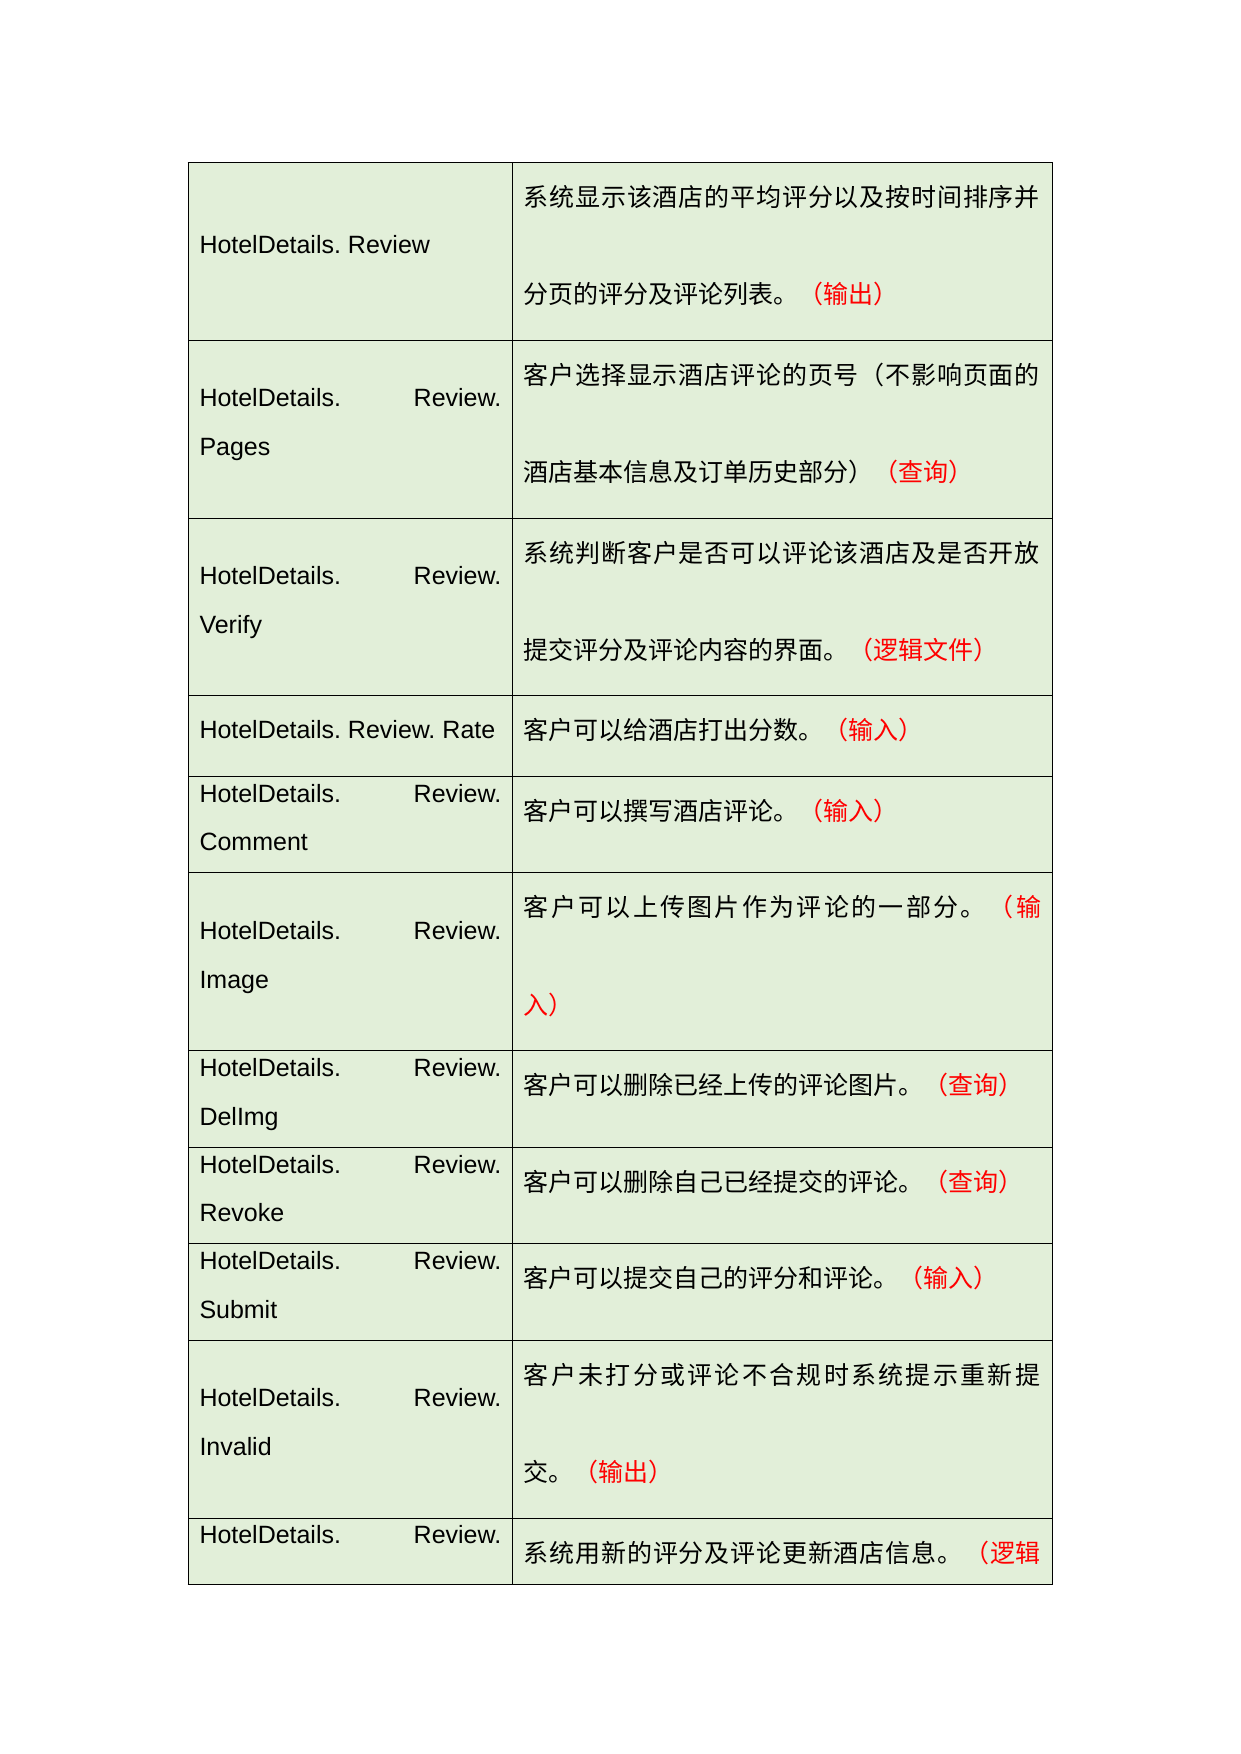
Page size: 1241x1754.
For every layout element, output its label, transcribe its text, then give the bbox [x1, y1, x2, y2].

table_cell 客户可以删除自己已经提交的评论。（查询） [513, 1148, 1052, 1243]
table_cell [513, 1519, 1052, 1584]
table_cell HotelDetails. Review. Pages [189, 341, 512, 518]
table_cell 客户可以提交自己的评分和评论。（输入） [513, 1244, 1052, 1340]
table_cell 客户选择显示酒店评论的页号（不影响页面的酒店基本信息及订单历史部分）（查询） [513, 341, 1052, 518]
table_cell HotelDetails. Review. Verify [189, 519, 512, 695]
table_cell HotelDetails. Review [189, 163, 512, 340]
table_cell HotelDetails. Review. DelImg [189, 1051, 512, 1147]
table_cell 客户未打分或评论不合规时系统提示重新提交。（输出） [513, 1341, 1052, 1518]
table_cell 系统显示该酒店的平均评分以及按时间排序并分页的评分及评论列表。（输出） [513, 163, 1052, 340]
table_cell 客户可以撰写酒店评论。（输入） [513, 777, 1052, 872]
table_cell 系统判断客户是否可以评论该酒店及是否开放提交评分及评论内容的界面。（逻辑文件） [513, 519, 1052, 695]
table_cell HotelDetails. Review. Invalid [189, 1341, 512, 1518]
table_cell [189, 1519, 512, 1584]
table_cell HotelDetails. Review. Comment [189, 777, 512, 872]
table_cell HotelDetails. Review. Revoke [189, 1148, 512, 1243]
table_cell 客户可以删除已经上传的评论图片。（查询） [513, 1051, 1052, 1147]
table_cell HotelDetails. Review. Image [189, 873, 512, 1050]
table_cell HotelDetails. Review. Submit [189, 1244, 512, 1340]
table_cell 客户可以上传图片作为评论的一部分。（输入） [513, 873, 1052, 1050]
table_cell HotelDetails. Review. Rate [189, 696, 512, 776]
table_cell 客户可以给酒店打出分数。（输入） [513, 696, 1052, 776]
